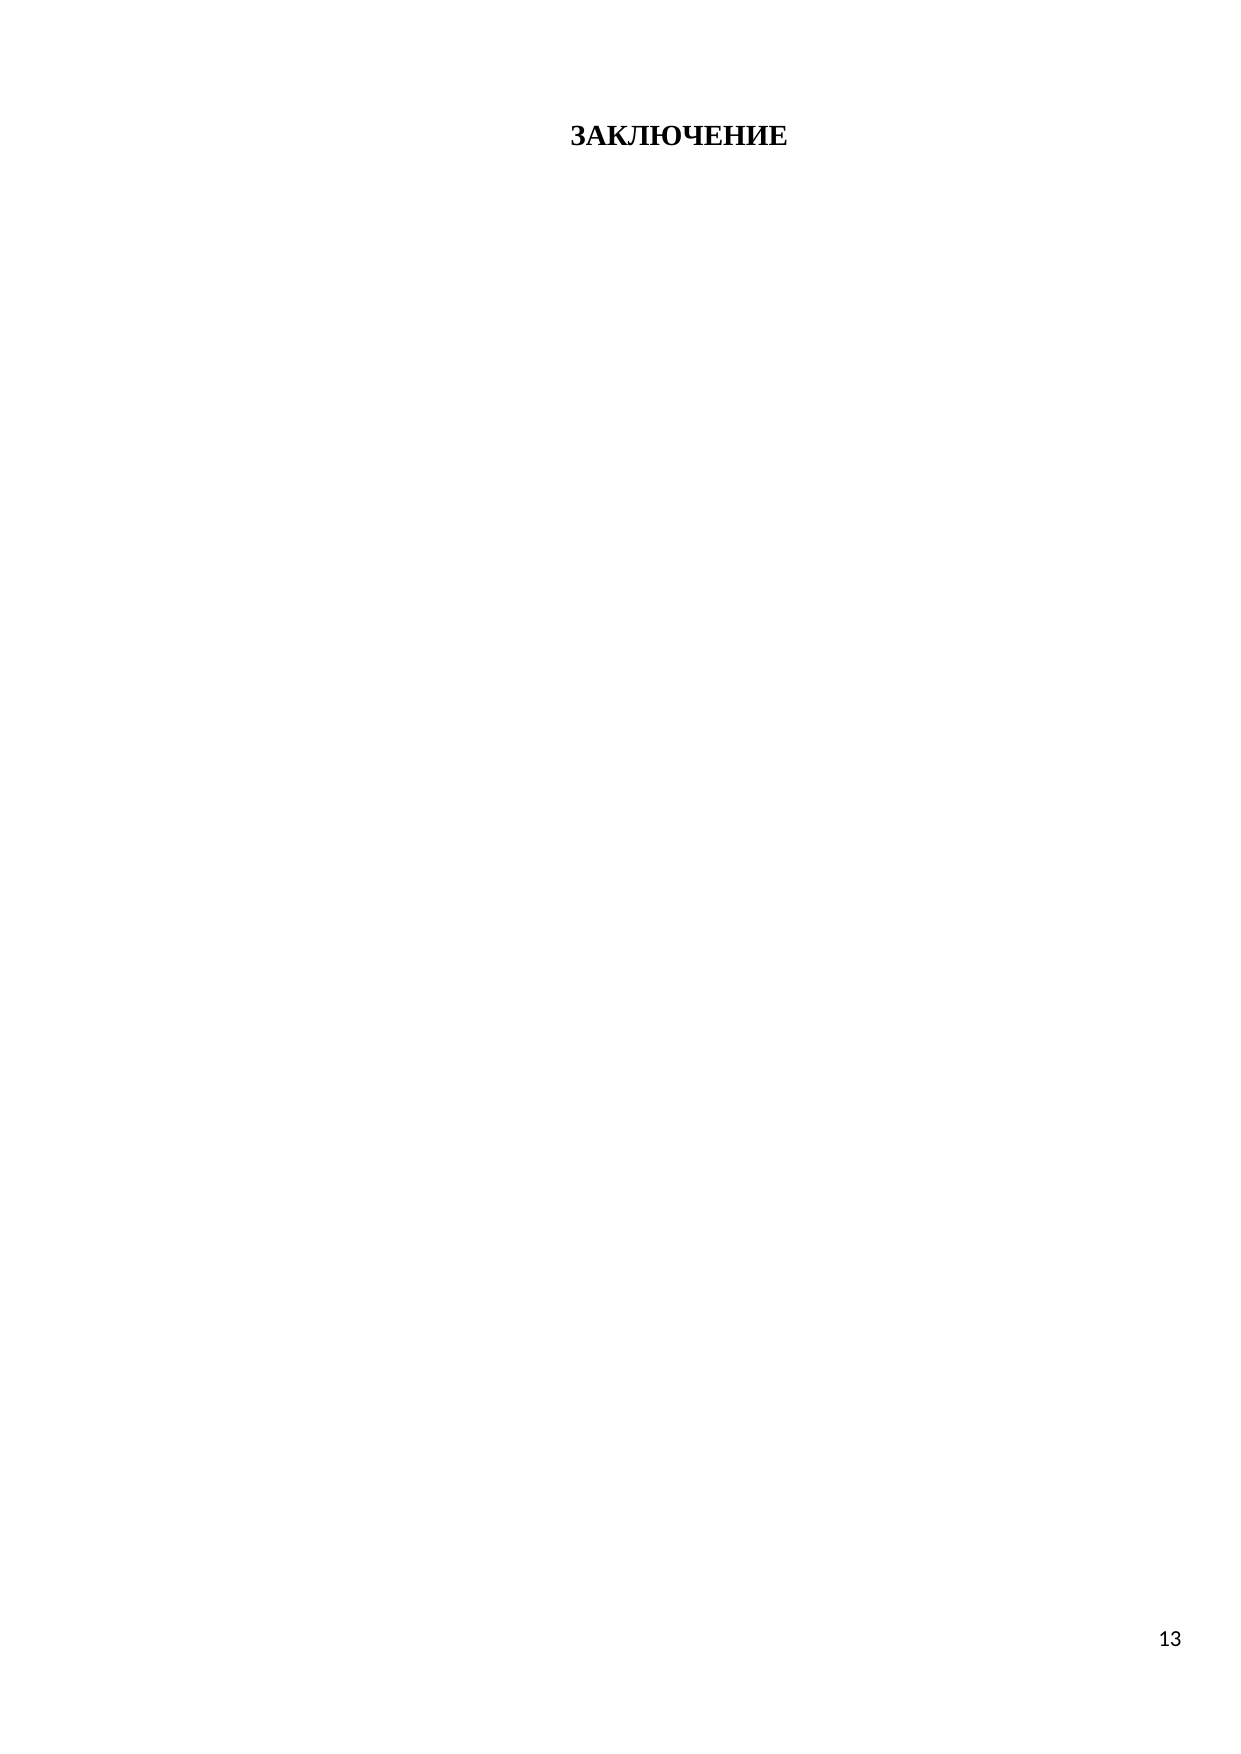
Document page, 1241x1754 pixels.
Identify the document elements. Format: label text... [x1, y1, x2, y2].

text ЗАКЛЮЧЕНИЕ [177, 118, 1181, 152]
